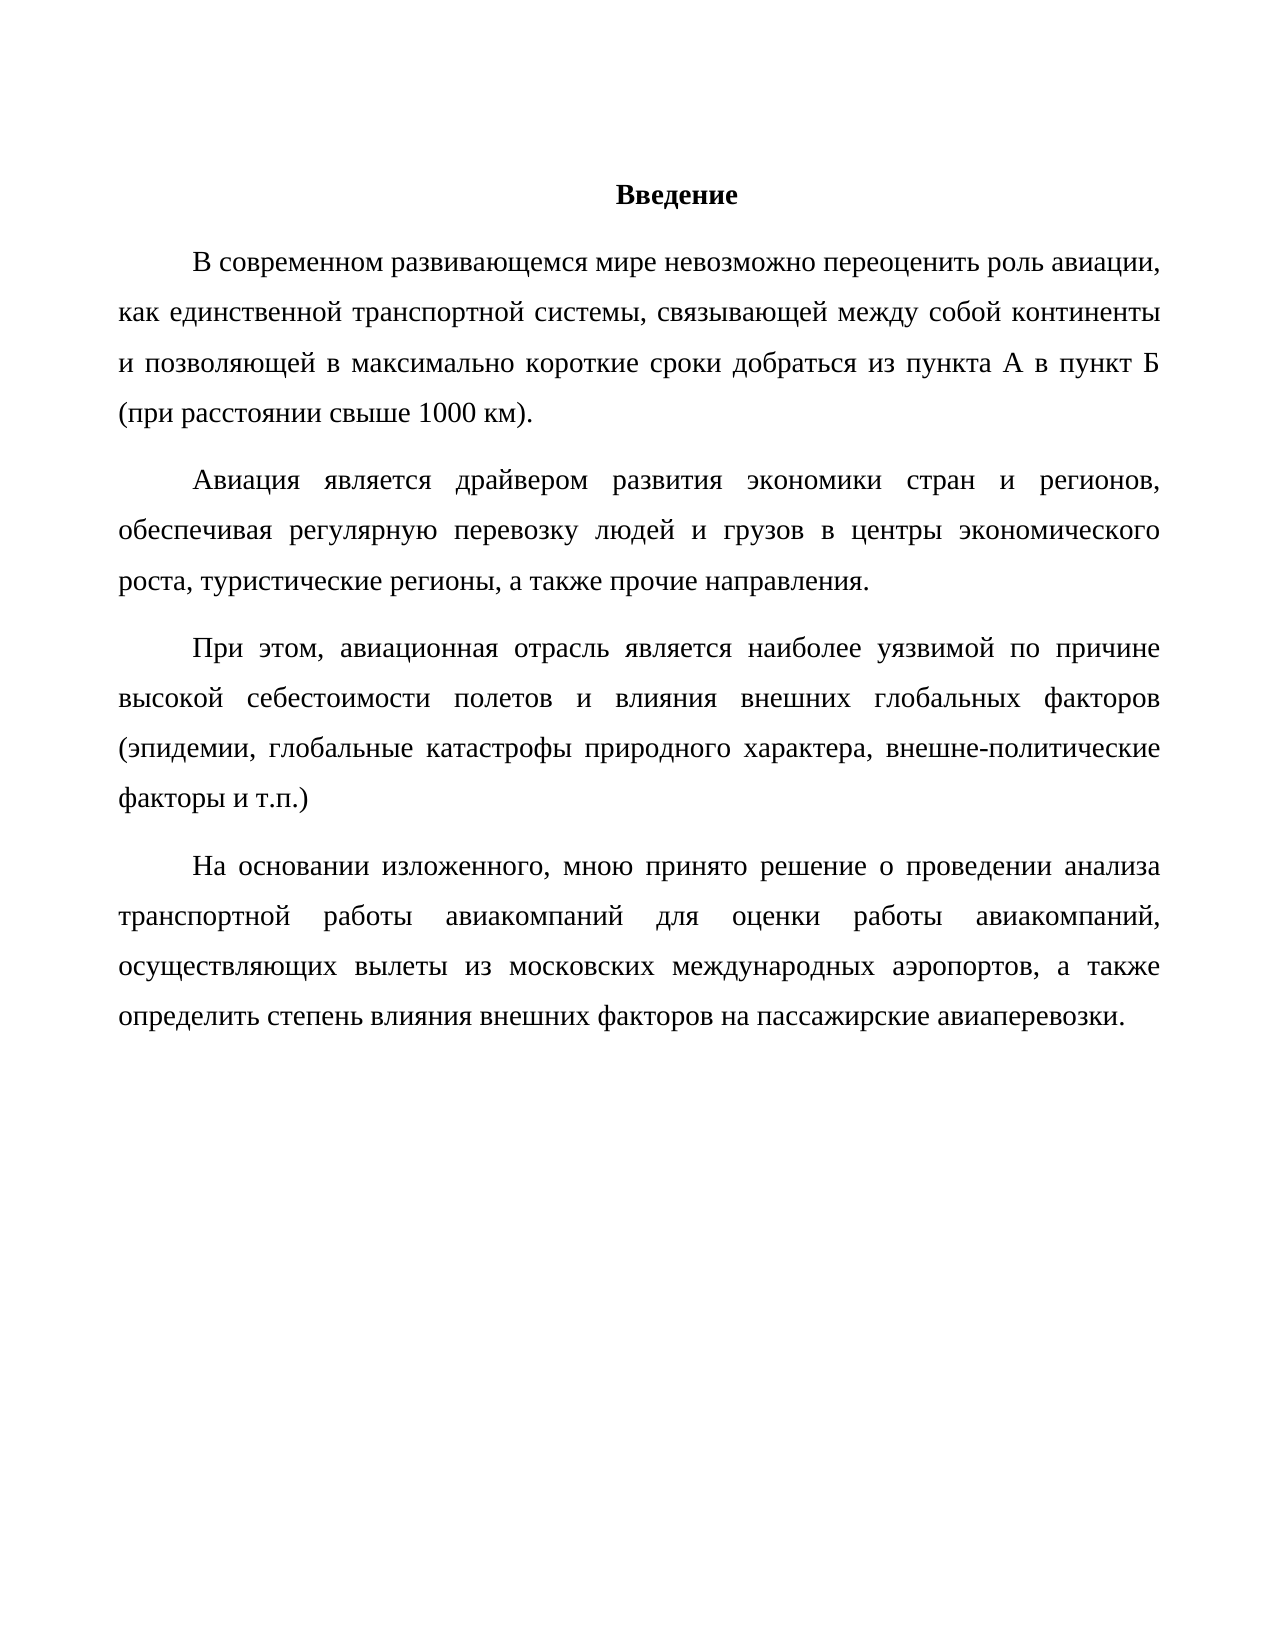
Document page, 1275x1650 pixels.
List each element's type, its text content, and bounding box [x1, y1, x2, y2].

text В современном развивающемся мире невозможно переоценить роль авиации, как единственной транспортной системы, связывающей между собой континенты и позволяющей в максимально короткие сроки добраться из пункта А в пункт Б (при расстоянии свыше 1000 км). [118, 244, 1161, 429]
text Введение [118, 177, 1161, 211]
text При этом, авиационная отрасль является наиболее уязвимой по причине высокой себестоимости полетов и влияния внешних глобальных факторов (эпидемии, глобальные катастрофы природного характера, внешне-политические факторы и т.п.) [118, 630, 1161, 814]
text Авиация является драйвером развития экономики стран и регионов, обеспечивая регулярную перевозку людей и грузов в центры экономического роста, туристические регионы, а также прочие направления. [118, 462, 1161, 596]
text На основании изложенного, мною принято решение о проведении анализа транспортной работы авиакомпаний для оценки работы авиакомпаний, осуществляющих вылеты из московских международных аэропортов, а также определить степень влияния внешних факторов на пассажирские авиаперевозки. [118, 848, 1161, 1032]
